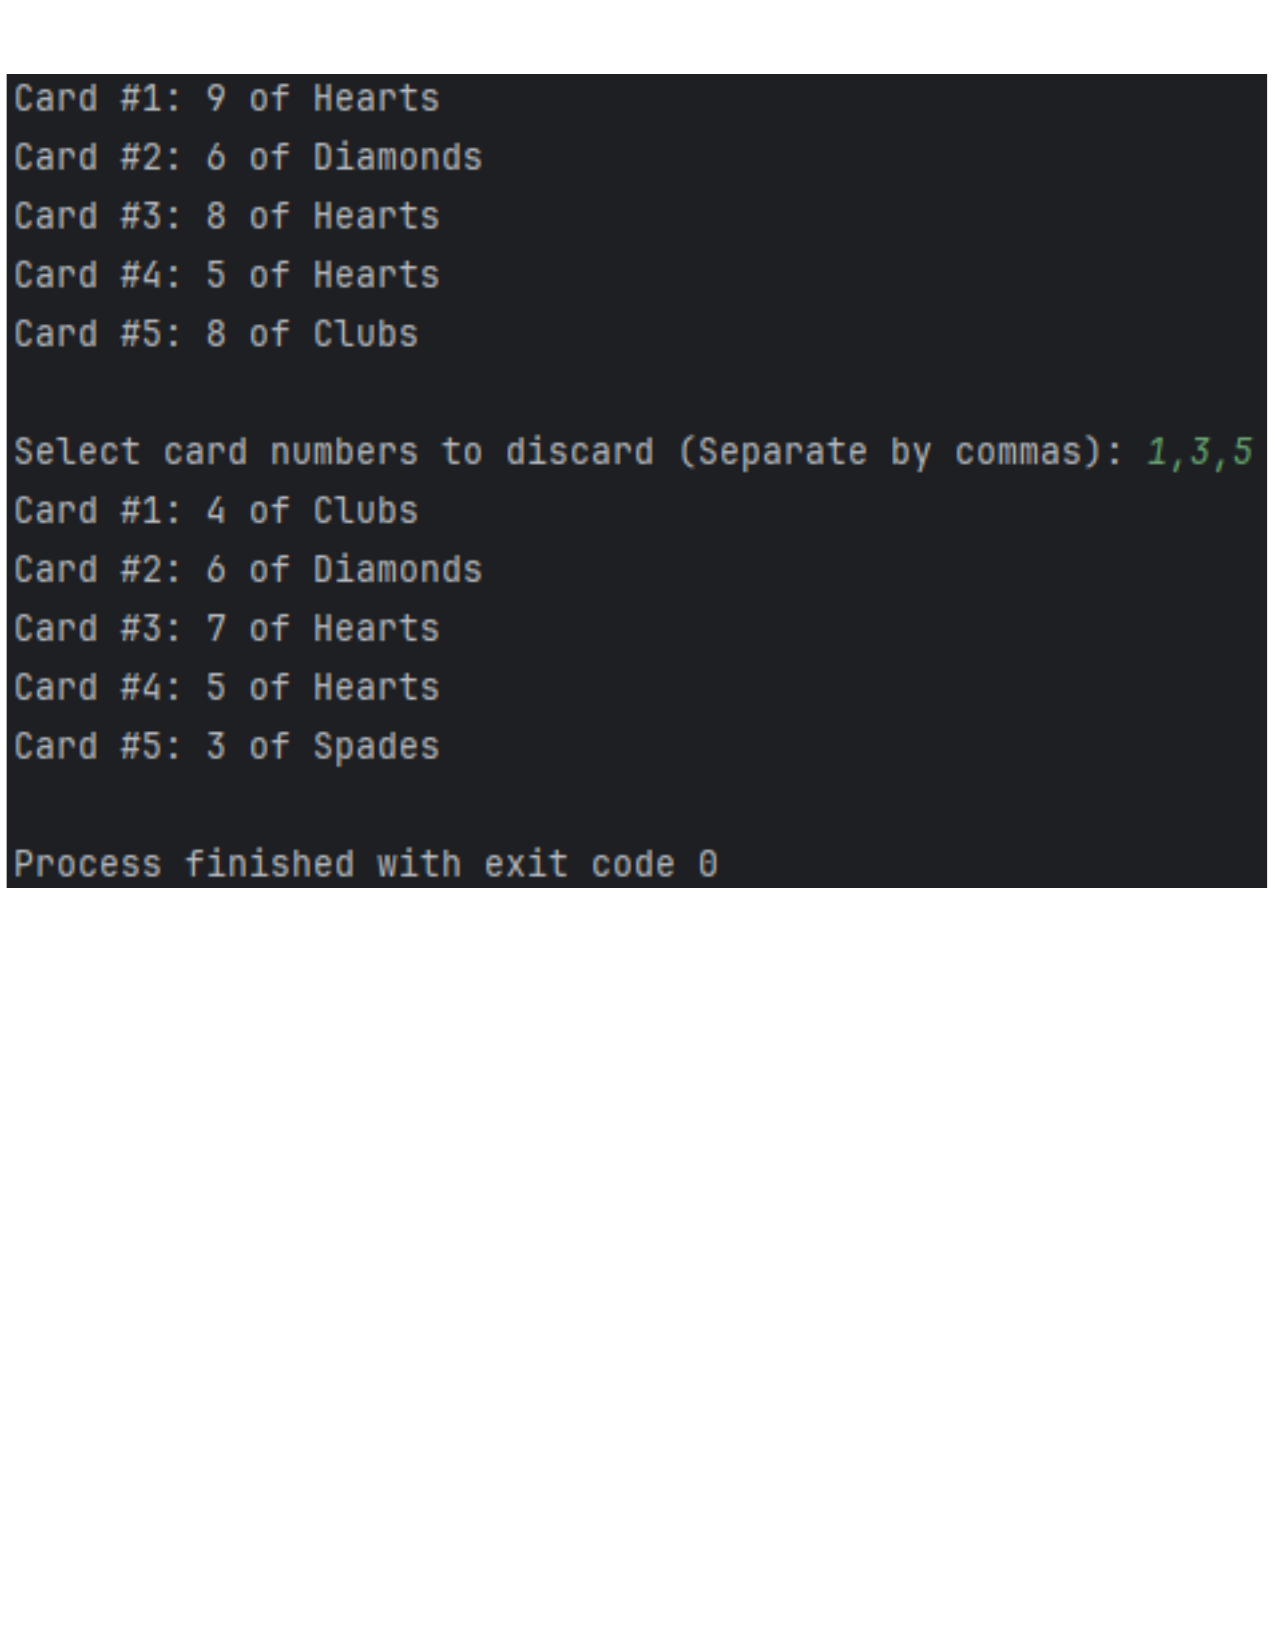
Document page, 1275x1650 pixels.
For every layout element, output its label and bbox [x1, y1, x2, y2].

picture [6, 74, 1268, 888]
